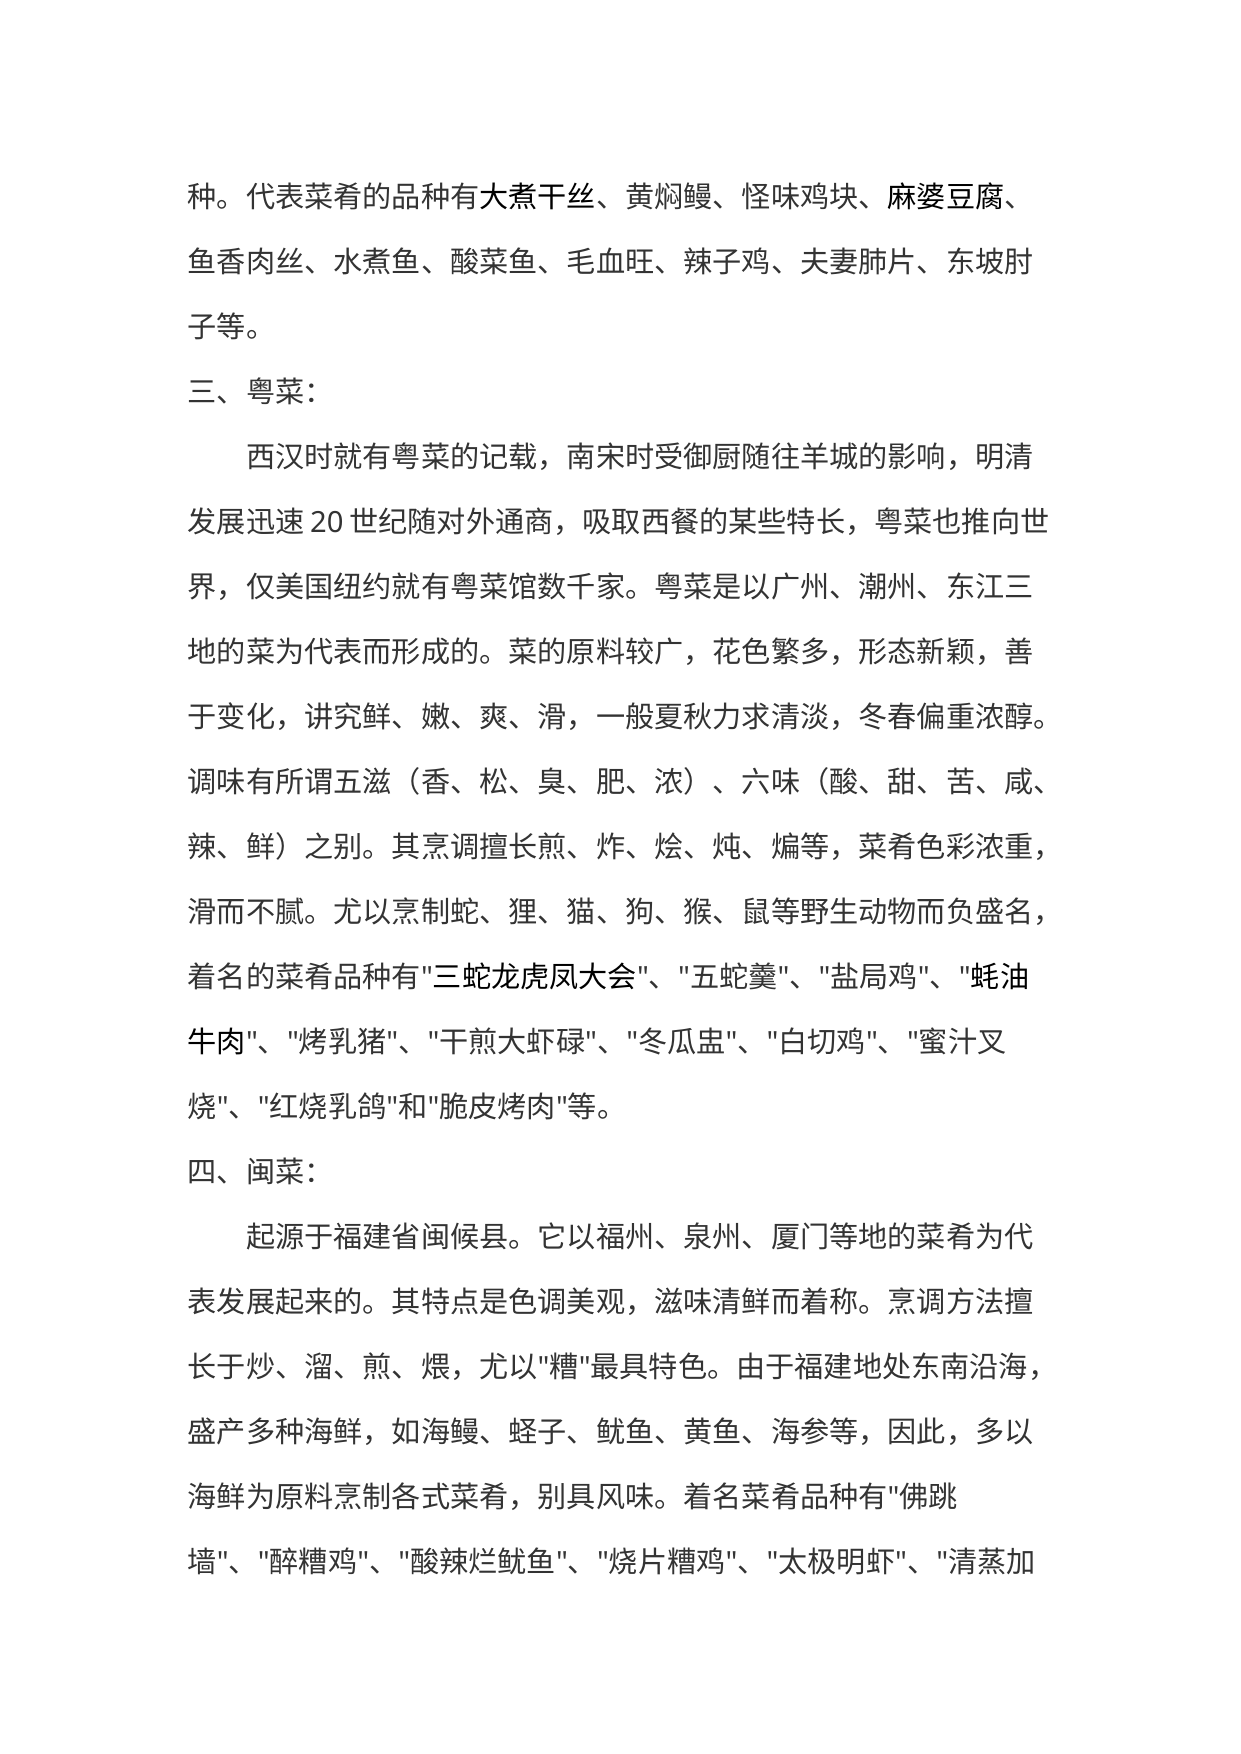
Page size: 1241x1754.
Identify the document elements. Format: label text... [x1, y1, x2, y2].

text 西汉时就有粤菜的记载，南宋时受御厨随往羊城的影响，明清发展迅速20世纪随对外通商，吸取西餐的某些特长，粤菜也推向世界，仅美国纽约就有粤菜馆数千家。粤菜是以广州、潮州、东江三地的菜为代表而形成的。菜的原料较广，花色繁多，形态新颖，善于变化，讲究鲜、嫩、爽、滑，一般夏秋力求清淡，冬春偏重浓醇。调味有所谓五滋（香、松、臭、肥、浓）、六味（酸、甜、苦、咸、辣、鲜）之别。其烹调擅长煎、炸、烩、炖、煸等，菜肴色彩浓重，滑而不腻。尤以烹制蛇、狸、猫、狗、猴、鼠等野生动物而负盛名，着名的菜肴品种有"三蛇龙虎凤大会"、"五蛇羹"、"盐局鸡"、"蚝油牛肉"、"烤乳猪"、"干煎大虾碌"、"冬瓜盅"、"白切鸡"、"蜜汁叉烧"、"红烧乳鸽"和"脆皮烤肉"等。 [187, 422, 1053, 1137]
text 三、粤菜： [187, 357, 1053, 422]
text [187, 162, 1053, 357]
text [187, 1137, 1053, 1592]
